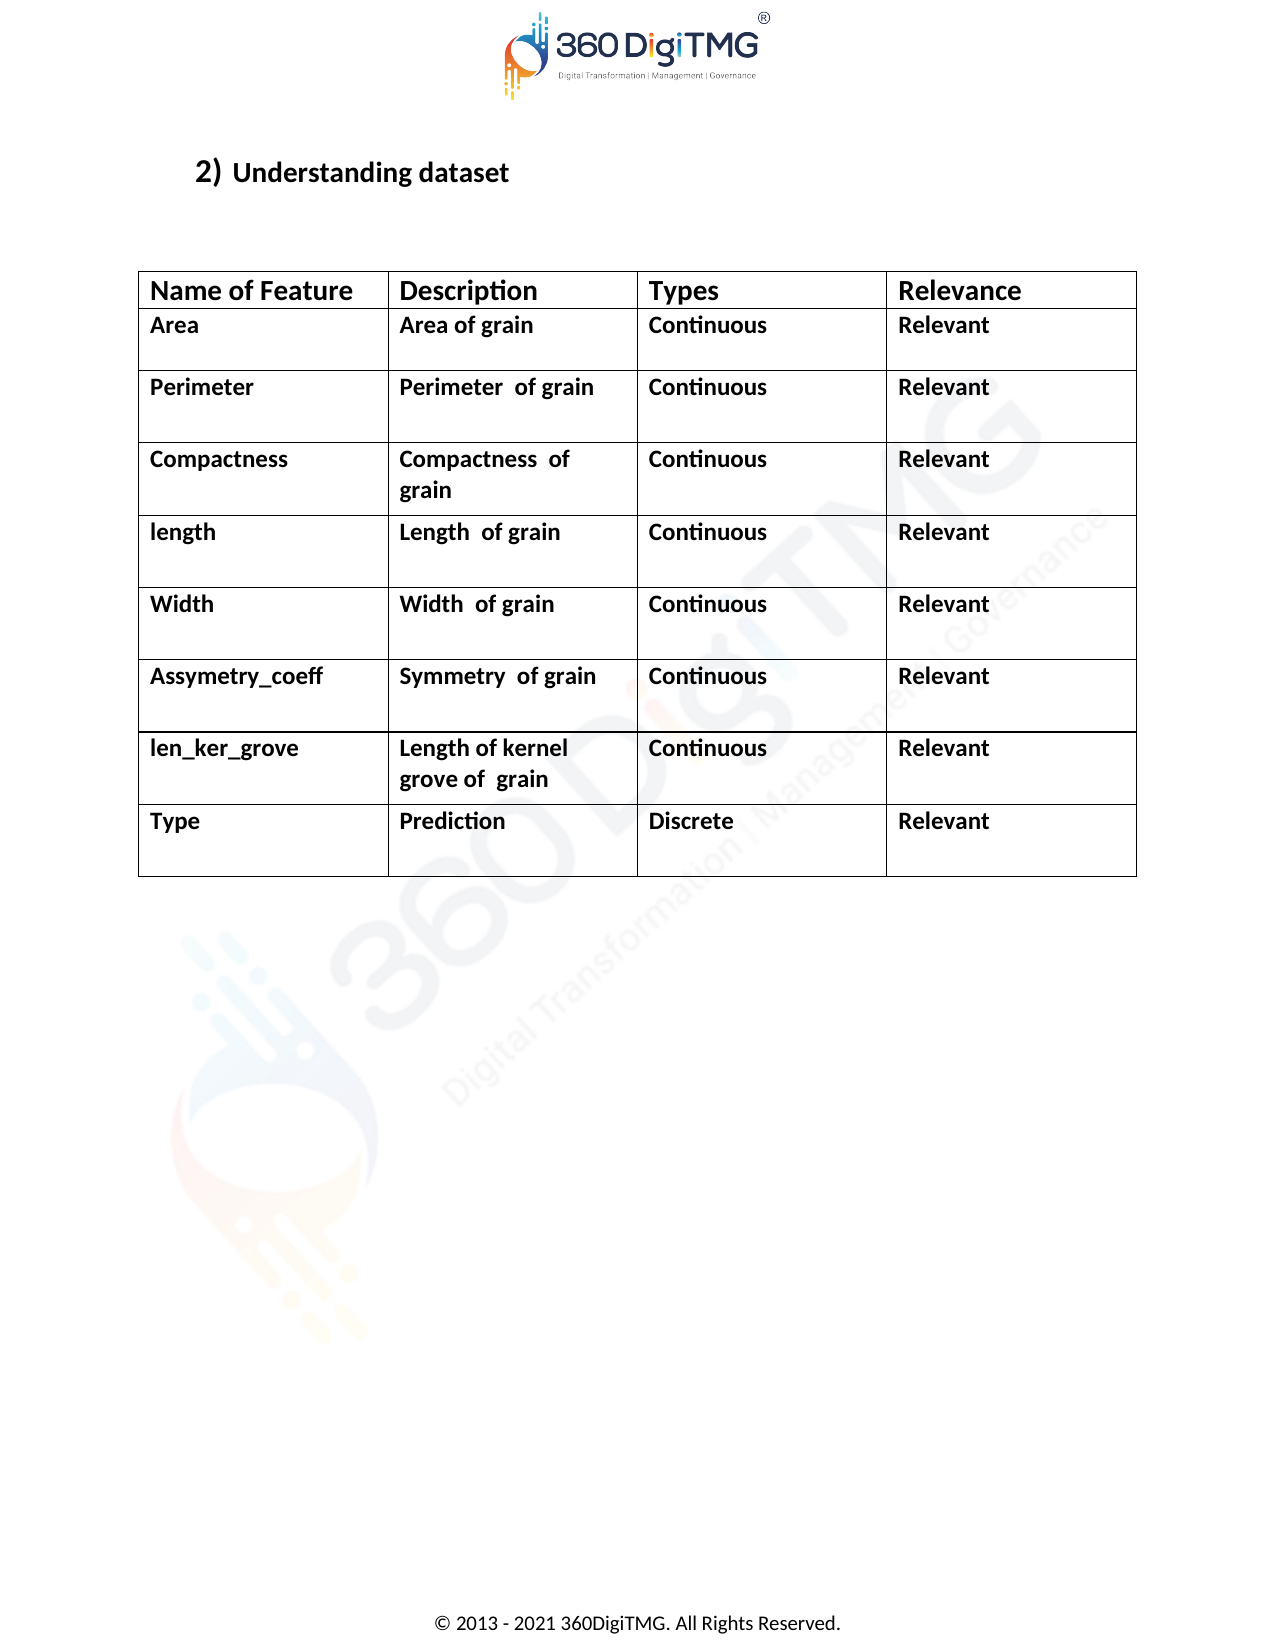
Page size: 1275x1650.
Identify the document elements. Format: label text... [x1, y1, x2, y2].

table_cell Perimeter [139, 371, 388, 442]
table_cell Relevant [887, 588, 1136, 659]
table_cell Width [139, 588, 388, 659]
table_header Name of Feature [139, 272, 388, 308]
table_cell Continuous [638, 588, 886, 659]
table_cell length [139, 516, 388, 587]
table_cell Area of grain [389, 309, 637, 370]
table_header Types [638, 272, 886, 308]
table_cell Type [139, 805, 388, 876]
table_cell Relevant [887, 371, 1136, 442]
table_cell Relevant [887, 660, 1136, 731]
picture [54, 283, 1221, 1366]
table_cell Compactness [139, 443, 388, 514]
table_cell Discrete [638, 805, 886, 876]
table_cell Assymetry_coeff [139, 660, 388, 731]
table_cell Width of grain [389, 588, 637, 659]
picture [500, 7, 772, 102]
table_cell len_ker_grove [139, 733, 388, 804]
table_header Relevance [887, 272, 1136, 308]
table_cell Compactness of grain [389, 443, 637, 514]
table_cell Area [139, 309, 388, 370]
table_cell Relevant [887, 443, 1136, 514]
table_cell Continuous [638, 660, 886, 731]
table_cell Relevant [887, 733, 1136, 804]
table_cell Length of grain [389, 516, 637, 587]
table_cell Relevant [887, 805, 1136, 876]
table_cell Symmetry of grain [389, 660, 637, 731]
table_cell Continuous [638, 371, 886, 442]
table_cell Prediction [389, 805, 637, 876]
list Understanding dataset [195, 150, 1125, 191]
table_cell Relevant [887, 309, 1136, 370]
table_cell Continuous [638, 516, 886, 587]
table_header Description [389, 272, 637, 308]
table_cell Perimeter of grain [389, 371, 637, 442]
table_cell Continuous [638, 733, 886, 804]
table_cell Continuous [638, 443, 886, 514]
table_cell Continuous [638, 309, 886, 370]
table_cell Relevant [887, 516, 1136, 587]
table_cell Length of kernel grove of grain [389, 733, 637, 804]
